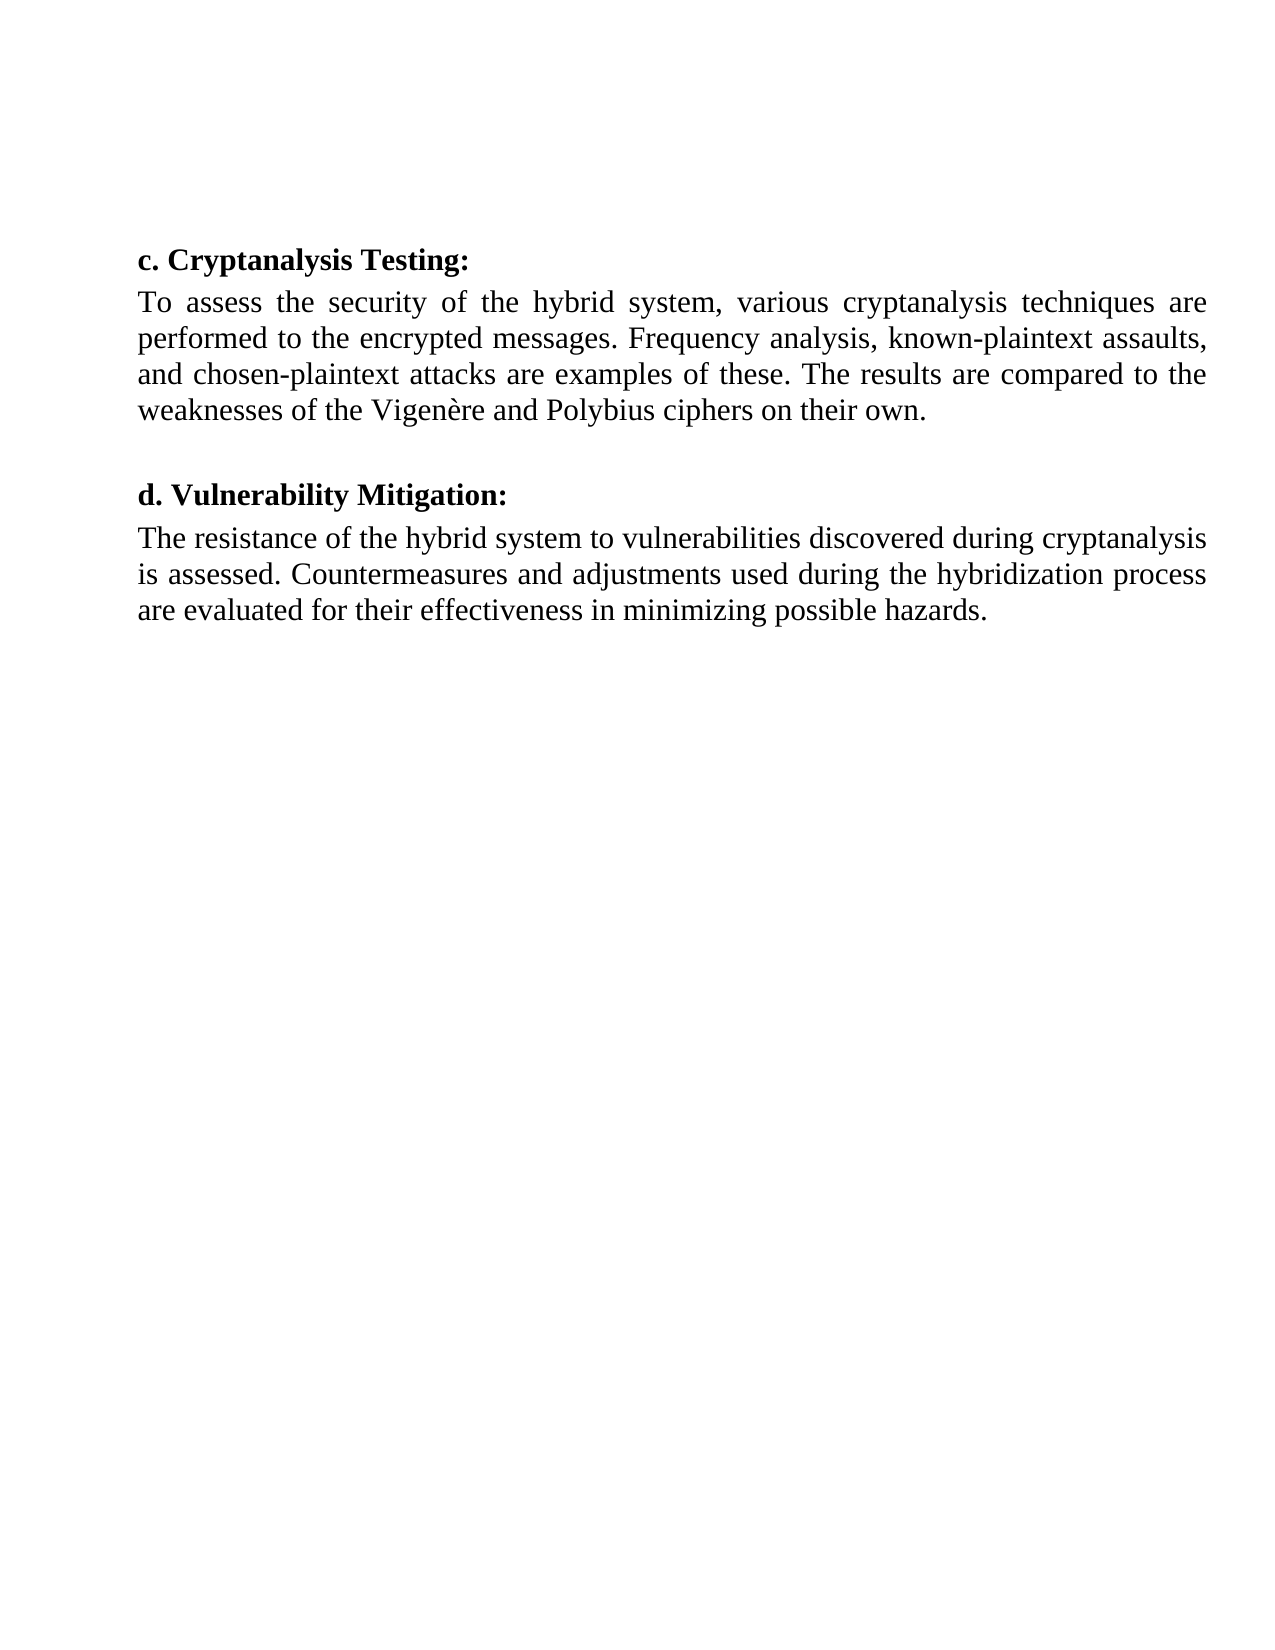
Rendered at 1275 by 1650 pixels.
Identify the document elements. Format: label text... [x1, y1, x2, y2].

text c. Cryptanalysis Testing: [137, 241, 1208, 277]
text The resistance of the hybrid system to vulnerabilities discovered during cryptanalysis is assessed. Countermeasures and adjustments used during the hybridization process are evaluated for their effectiveness in minimizing possible hazards. [137, 519, 1208, 627]
text d. Vulnerability Mitigation: [137, 477, 1208, 512]
text To assess the security of the hybrid system, various cryptanalysis techniques are performed to the encrypted messages. Frequency analysis, known-plaintext assaults, and chosen-plaintext attacks are examples of these. The results are compared to the weaknesses of the Vigenère and Polybius ciphers on their own. [137, 284, 1208, 427]
